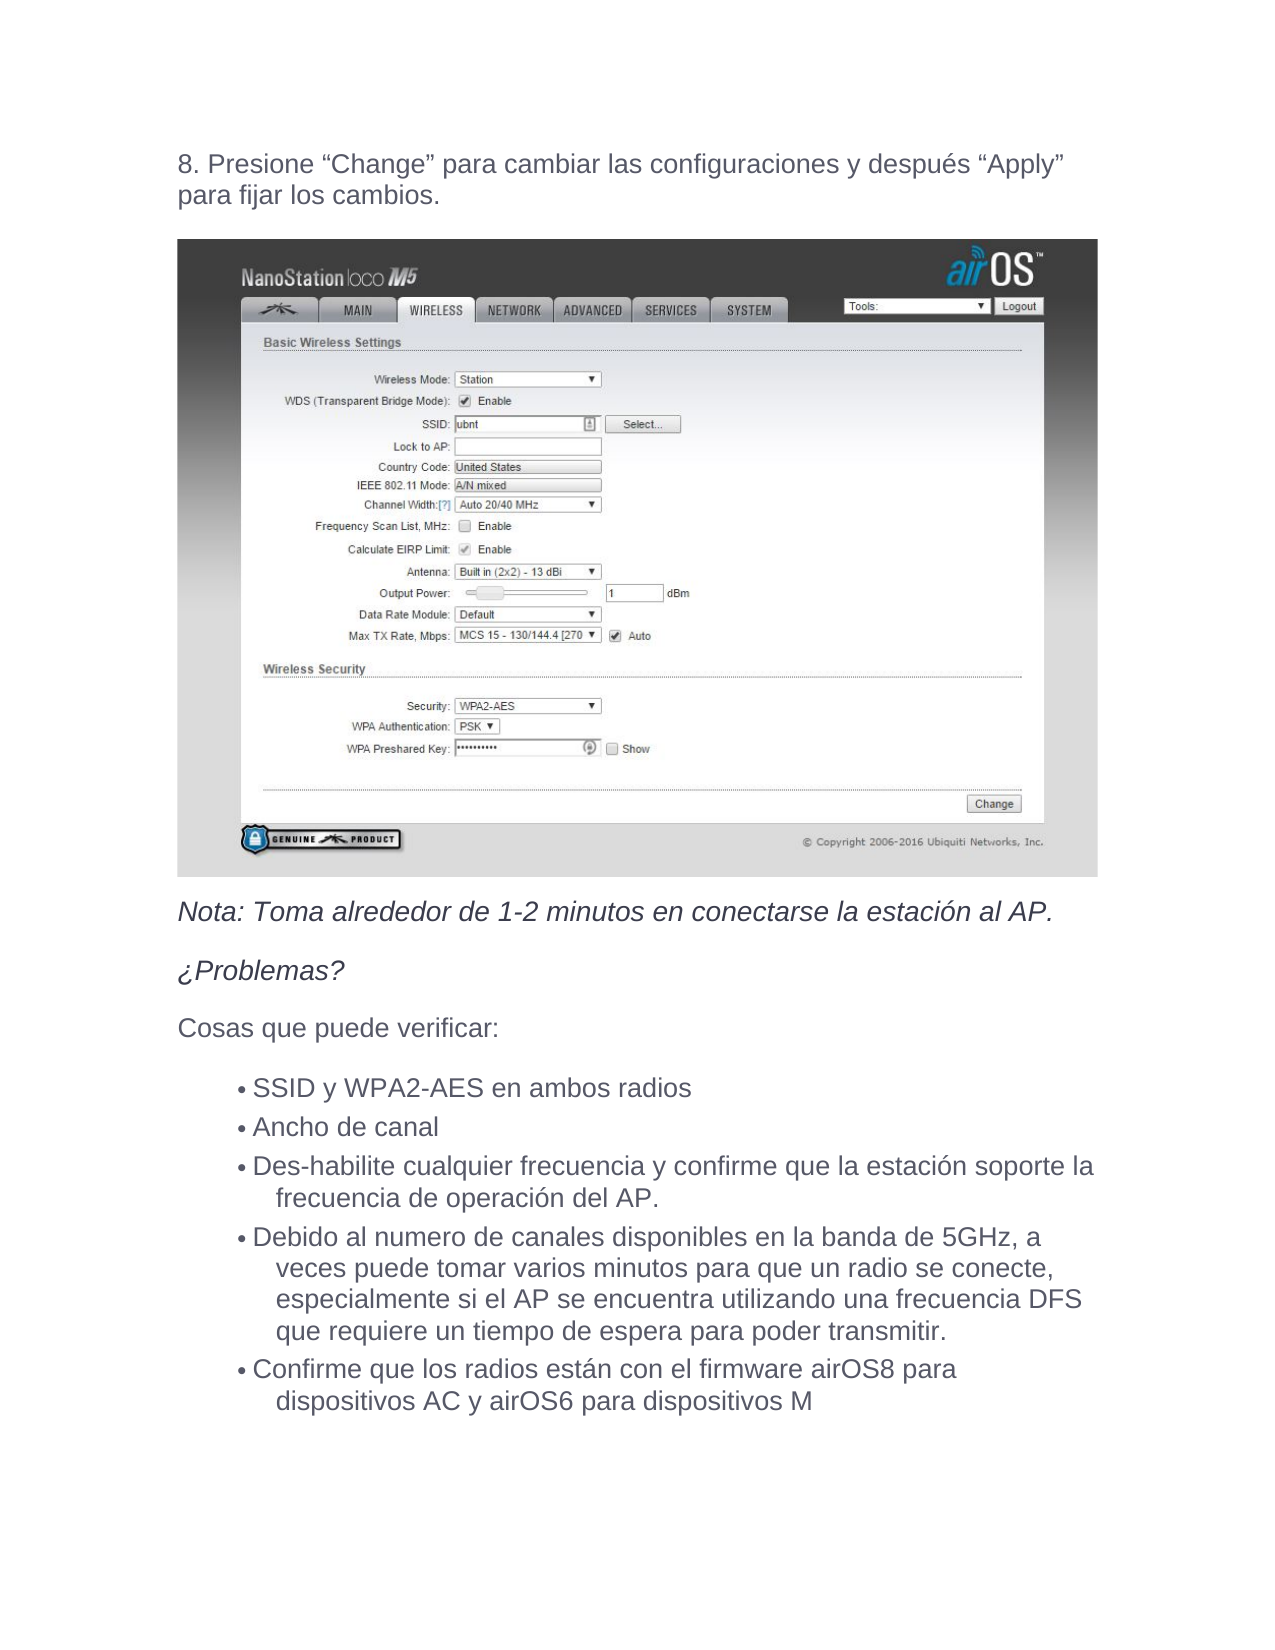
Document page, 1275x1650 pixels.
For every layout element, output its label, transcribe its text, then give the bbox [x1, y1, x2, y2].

list Ancho de canal [238, 1111, 1098, 1143]
list Confirme que los radios están con el firmware airOS8 para dispositivos AC y airOS6 para dispositivos M [238, 1353, 1098, 1416]
list Des-habilite cualquier frecuencia y confirme que la estación soporte la frecuencia de operación del AP. [238, 1150, 1098, 1213]
list SSID y WPA2-AES en ambos radios [238, 1072, 1098, 1103]
subtitle ¿Problemas? [177, 953, 1098, 986]
text Cosas que puede verificar: [177, 1012, 1098, 1043]
subtitle Nota: Toma alrededor de 1-2 minutos en conectarse la estación al AP. [177, 895, 1098, 928]
picture [177, 239, 1098, 877]
text 8. Presione “Change” para cambiar las configuraciones y después “Apply” para fijar los cambios. [177, 148, 1098, 210]
list Debido al numero de canales disponibles en la banda de 5GHz, a veces puede tomar varios minutos para que un radio se conecte, especialmente si el AP se encuentra utilizando una frecuencia DFS que requiere un tiempo de espera para poder transmitir. [238, 1221, 1098, 1346]
